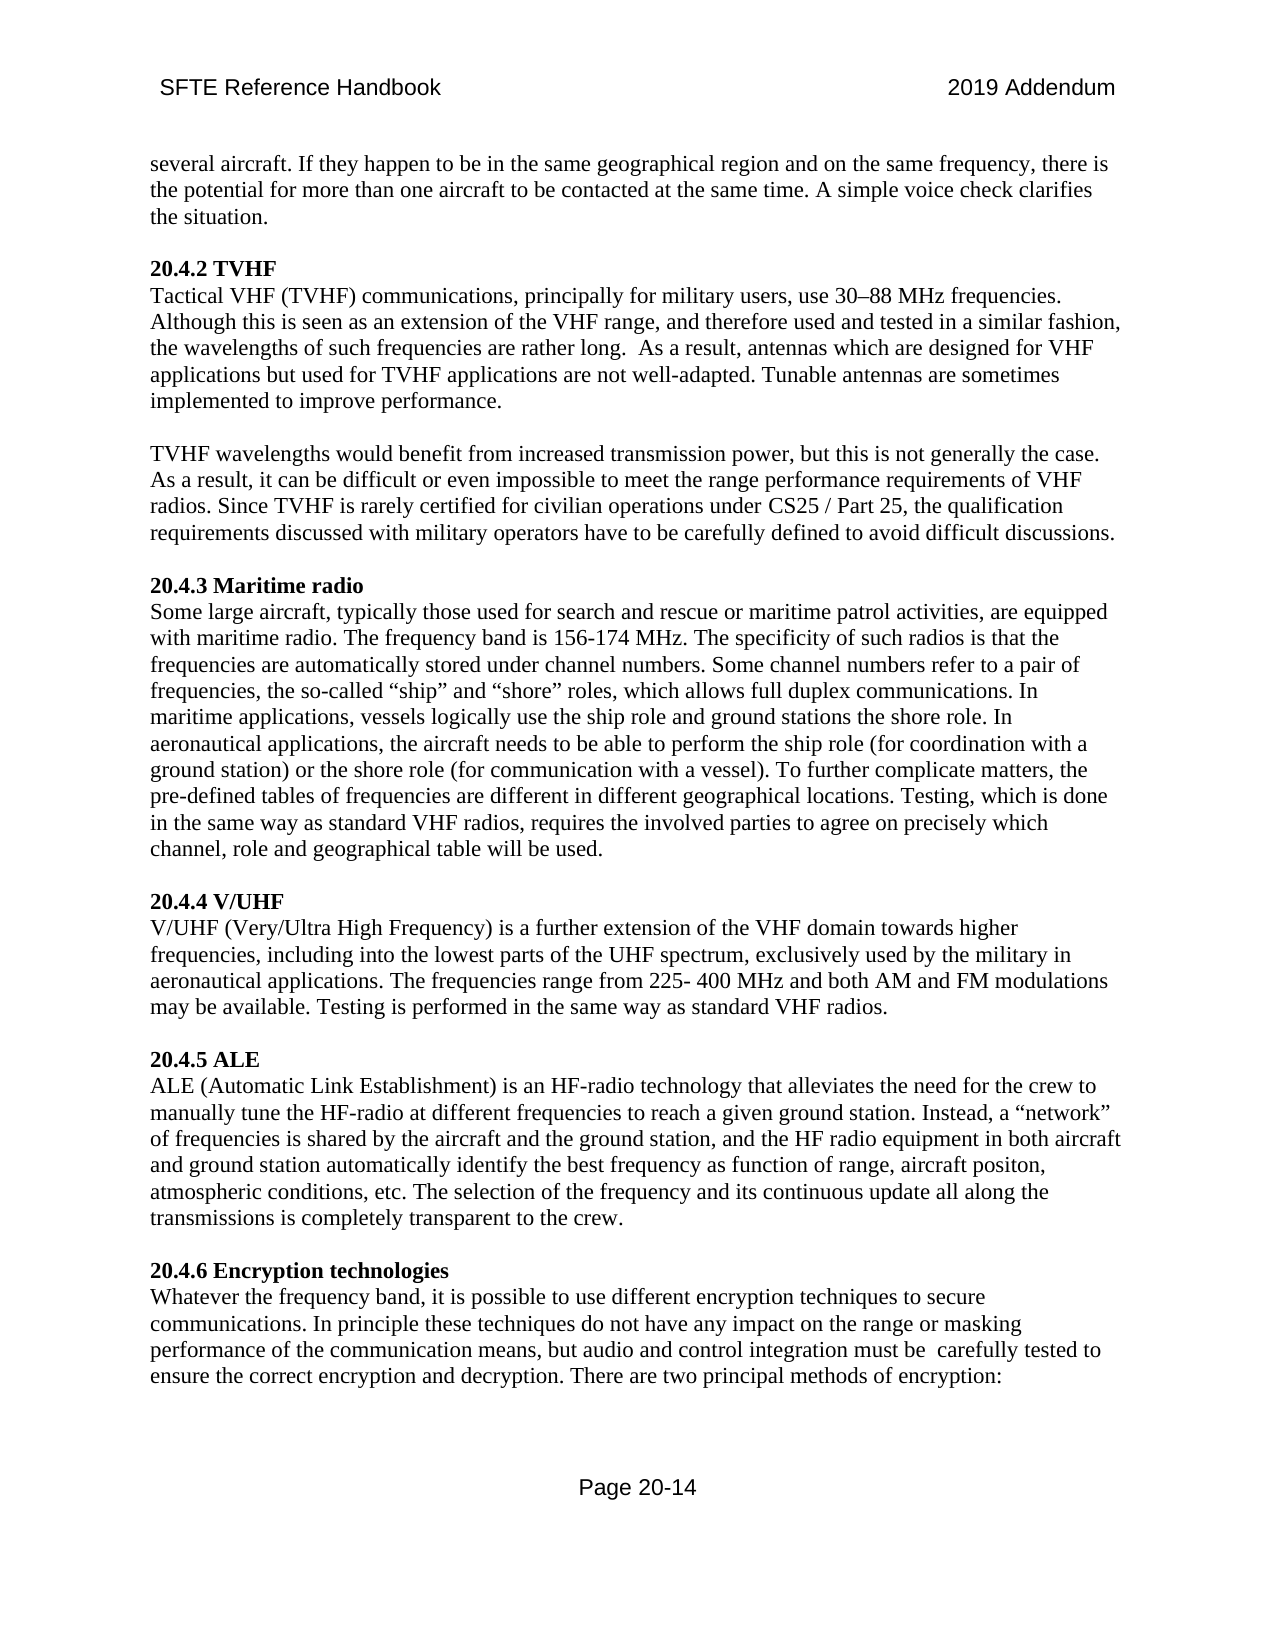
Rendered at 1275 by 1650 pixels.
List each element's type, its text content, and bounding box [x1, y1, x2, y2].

text TVHF wavelengths would benefit from increased transmission power, but this is not generally the case. As a result, it can be difficult or even impossible to meet the range performance requirements of VHF radios. Since TVHF is rarely certified for civilian operations under CS25 / Part 25, the qualification requirements discussed with military operators have to be carefully defined to avoid difficult discussions. [150, 440, 1125, 545]
text Tactical VHF (TVHF) communications, principally for military users, use 30–88 MHz frequencies. Although this is seen as an extension of the VHF range, and therefore used and tested in a similar fashion, the wavelengths of such frequencies are rather long. As a result, antennas which are designed for VHF applications but used for TVHF applications are not well-adapted. Tunable antennas are sometimes implemented to improve performance. [150, 282, 1125, 413]
text V/UHF (Very/Ultra High Frequency) is a further extension of the VHF domain towards higher frequencies, including into the lowest parts of the UHF spectrum, exclusively used by the military in aeronautical applications. The frequencies range from 225- 400 MHz and both AM and FM modulations may be available. Testing is performed in the same way as standard VHF radios. [150, 914, 1125, 1020]
text 20.4.6 Encryption technologies [150, 1257, 1125, 1283]
text 20.4.4 V/UHF [150, 888, 1125, 914]
text 20.4.3 Maritime radio [150, 572, 1125, 598]
text ALE (Automatic Link Establishment) is an HF-radio technology that alleviates the need for the crew to manually tune the HF-radio at different frequencies to reach a given ground station. Instead, a “network” of frequencies is shared by the aircraft and the ground station, and the HF radio equipment in both aircraft and ground station automatically identify the best frequency as function of range, aircraft positon, atmospheric conditions, etc. The selection of the frequency and its continuous update all along the transmissions is completely transparent to the crew. [150, 1072, 1125, 1231]
text Whatever the frequency band, it is possible to use different encryption techniques to secure communications. In principle these techniques do not have any impact on the range or masking performance of the communication means, but audio and control integration must be carefully tested to ensure the correct encryption and decryption. There are two principal methods of encryption: [150, 1283, 1125, 1389]
text 20.4.5 ALE [150, 1046, 1125, 1072]
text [150, 150, 1125, 229]
text Some large aircraft, typically those used for search and rescue or maritime patrol activities, are equipped with maritime radio. The frequency band is 156-174 MHz. The specificity of such radios is that the frequencies are automatically stored under channel numbers. Some channel numbers refer to a pair of frequencies, the so-called “ship” and “shore” roles, which allows full duplex communications. In maritime applications, vessels logically use the ship role and ground stations the shore role. In aeronautical applications, the aircraft needs to be able to perform the ship role (for coordination with a ground station) or the shore role (for communication with a vessel). To further complicate matters, the pre-defined tables of frequencies are different in different geographical locations. Testing, which is done in the same way as standard VHF radios, requires the involved parties to agree on precisely which channel, role and geographical table will be used. [150, 598, 1125, 862]
text 20.4.2 TVHF [150, 255, 1125, 282]
